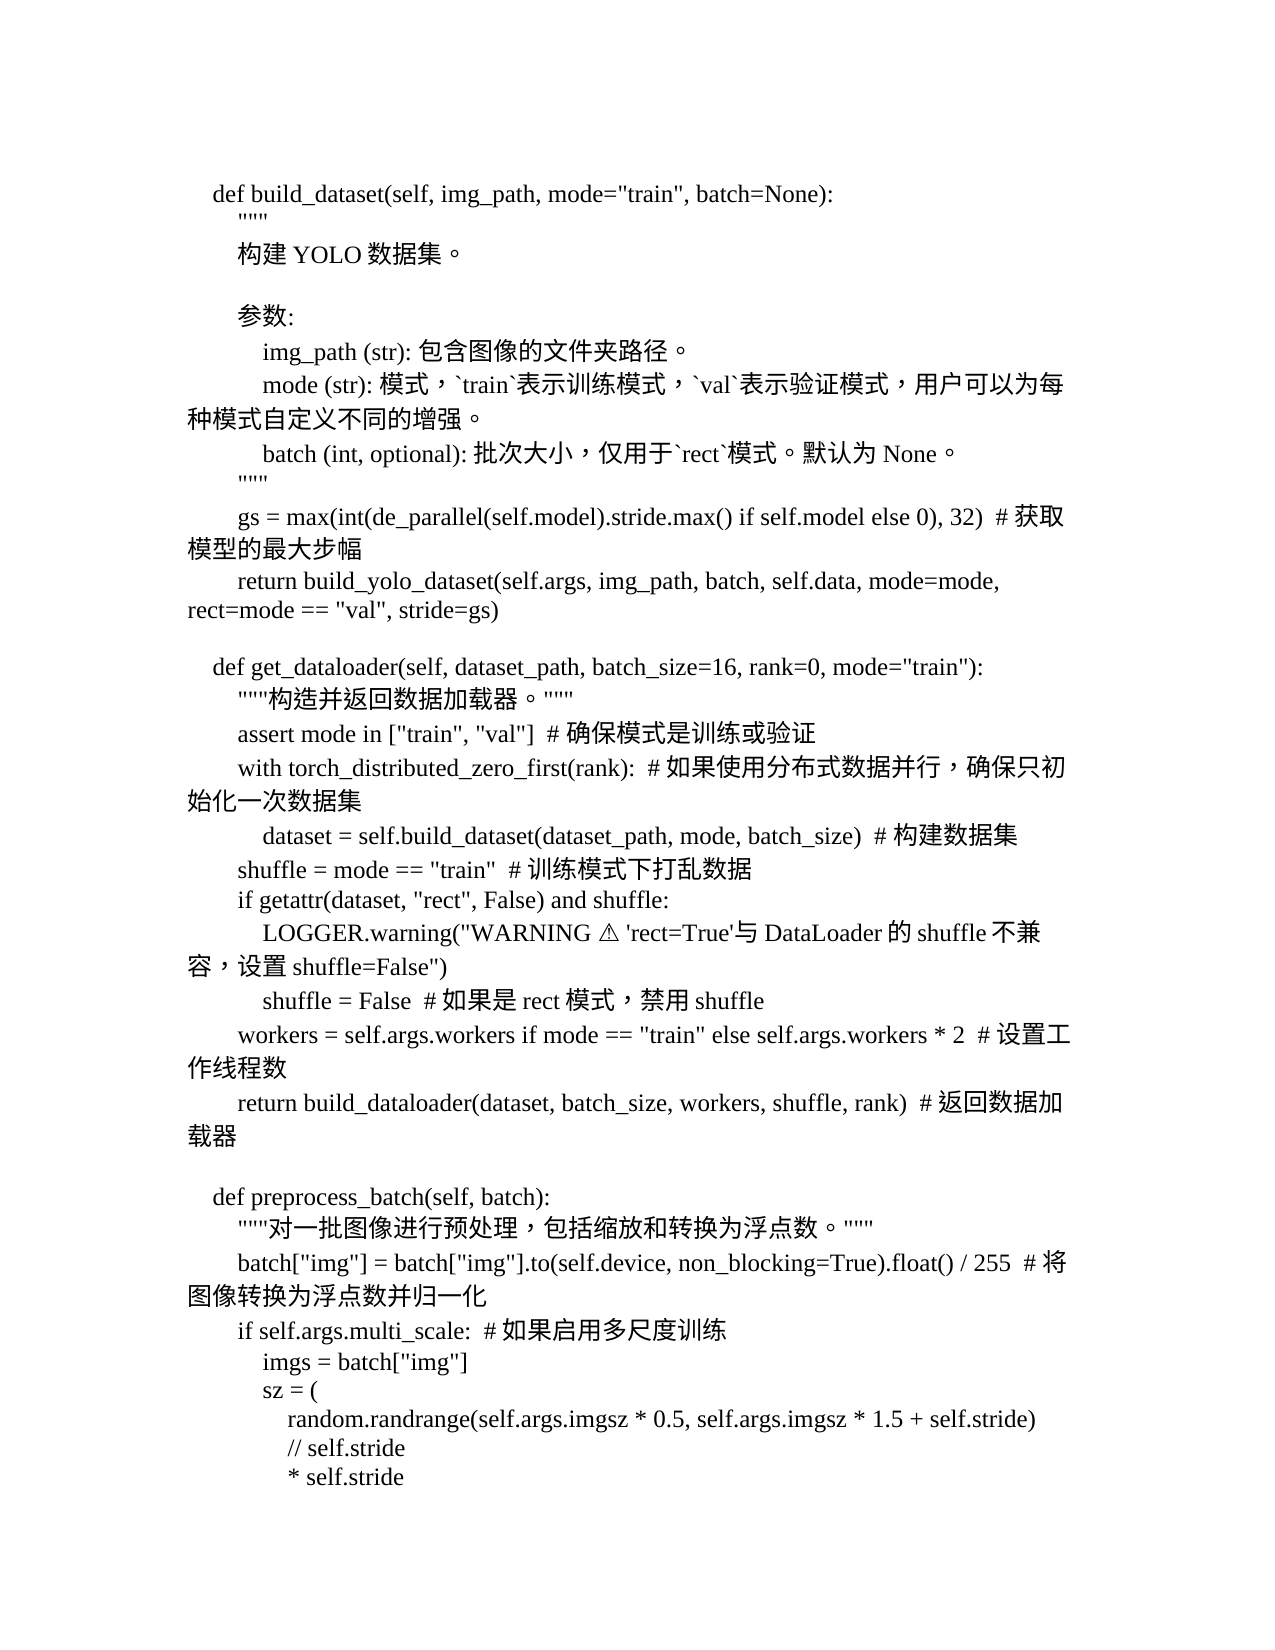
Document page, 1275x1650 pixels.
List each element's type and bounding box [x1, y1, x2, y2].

text [187, 150, 1087, 1490]
